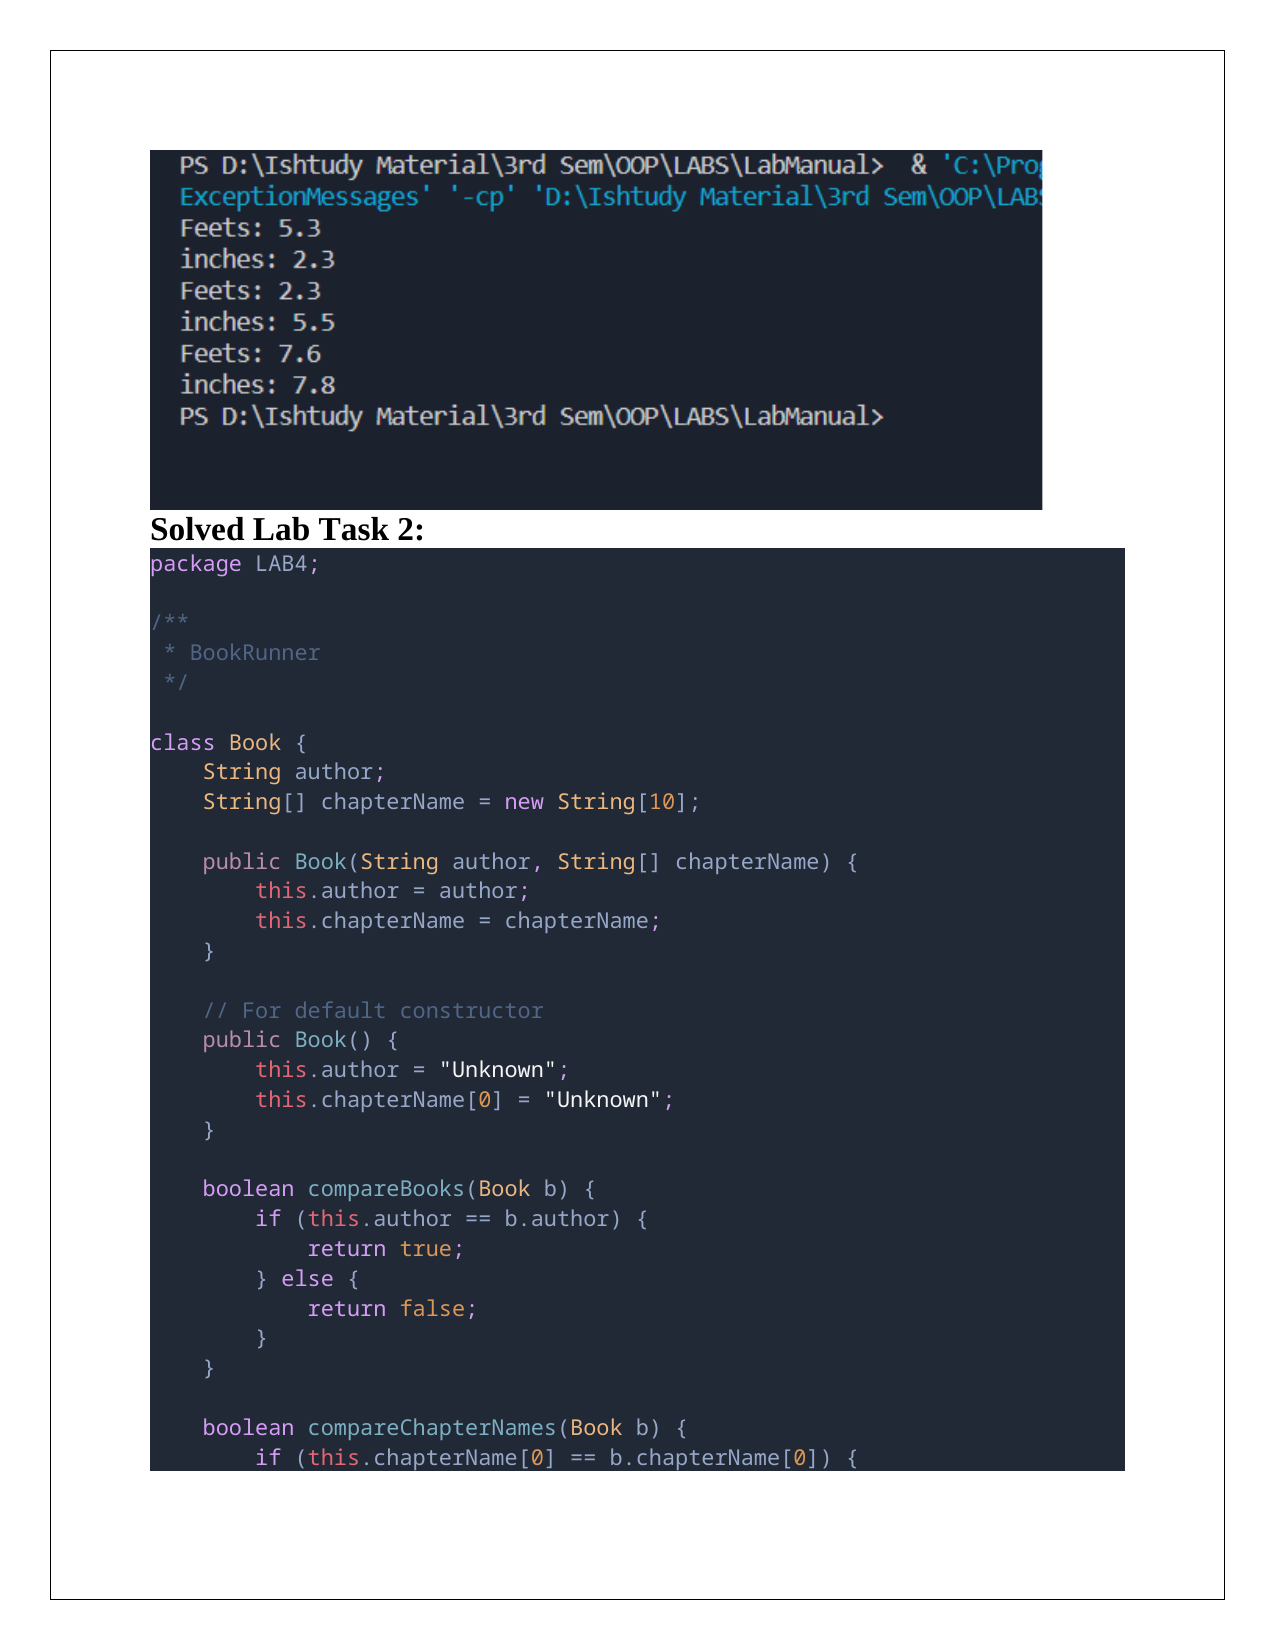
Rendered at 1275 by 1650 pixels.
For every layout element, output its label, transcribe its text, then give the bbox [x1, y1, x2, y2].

text return true; [150, 1233, 1125, 1263]
text class Book { [150, 726, 1125, 756]
text this.chapterName = chapterName; [150, 905, 1125, 935]
text } [150, 935, 1125, 965]
text } [150, 1352, 1125, 1382]
text } else { [150, 1263, 1125, 1292]
text } [150, 1322, 1125, 1352]
text } [150, 1114, 1125, 1143]
text if (this.chapterName[0] == b.chapterName[0]) { [150, 1441, 1125, 1471]
text this.chapterName[0] = "Unknown"; [150, 1084, 1125, 1114]
text */ [150, 667, 1125, 697]
picture [150, 150, 1043, 510]
text String author; [150, 756, 1125, 786]
text * BookRunner [150, 637, 1125, 667]
text this.author = author; [150, 875, 1125, 905]
text String[] chapterName = new String[10]; [150, 786, 1125, 816]
text package LAB4; [150, 548, 1125, 577]
text if (this.author == b.author) { [150, 1203, 1125, 1233]
text /** [150, 607, 1125, 637]
text return false; [150, 1292, 1125, 1322]
text // For default constructor [150, 994, 1125, 1024]
text Solved Lab Task 2: [150, 509, 1125, 548]
text this.author = "Unknown"; [150, 1054, 1125, 1084]
text public Book(String author, String[] chapterName) { [150, 846, 1125, 875]
text public Book() { [150, 1024, 1125, 1054]
text boolean compareChapterNames(Book b) { [150, 1412, 1125, 1441]
text boolean compareBooks(Book b) { [150, 1173, 1125, 1203]
